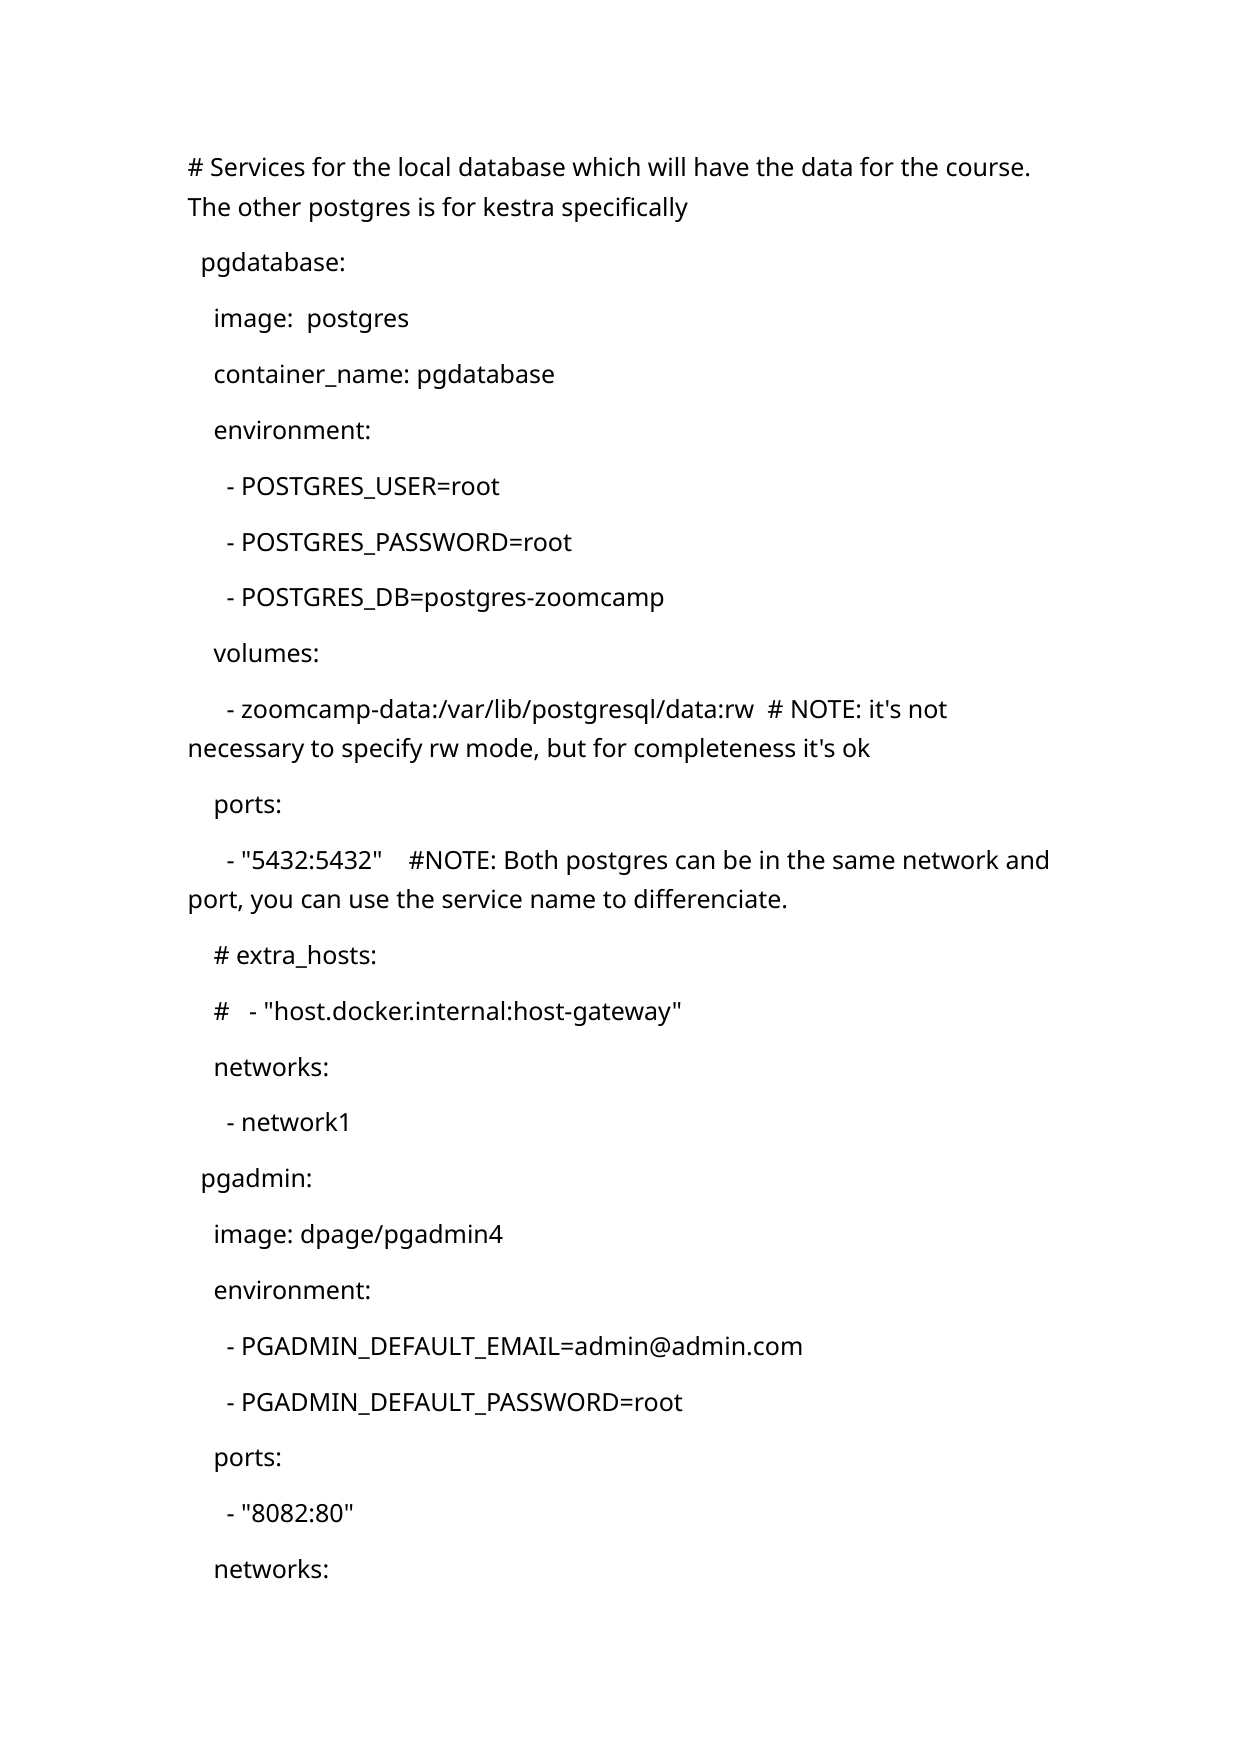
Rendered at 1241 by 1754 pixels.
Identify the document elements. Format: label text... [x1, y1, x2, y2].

text networks: [187, 1552, 1053, 1586]
text container_name: pgdatabase [187, 357, 1053, 391]
text - PGADMIN_DEFAULT_PASSWORD=root [187, 1384, 1053, 1418]
text - POSTGRES_USER=root [187, 468, 1053, 502]
text - "5432:5432" #NOTE: Both postgres can be in the same network and port, you can use the service name to differenciate. [187, 842, 1053, 916]
text image: postgres [187, 301, 1053, 335]
text # - "host.docker.internal:host-gateway" [187, 993, 1053, 1027]
text - network1 [187, 1105, 1053, 1139]
text pgdatabase: [187, 245, 1053, 279]
text - POSTGRES_PASSWORD=root [187, 524, 1053, 558]
text ports: [187, 1440, 1053, 1474]
text pgadmin: [187, 1161, 1053, 1195]
text environment: [187, 412, 1053, 447]
text volumes: [187, 636, 1053, 670]
text networks: [187, 1049, 1053, 1083]
text image: dpage/pgadmin4 [187, 1217, 1053, 1251]
text - POSTGRES_DB=postgres-zoomcamp [187, 580, 1053, 614]
text ports: [187, 787, 1053, 821]
text - "8082:80" [187, 1496, 1053, 1530]
text - PGADMIN_DEFAULT_EMAIL=admin@admin.com [187, 1328, 1053, 1362]
text # Services for the local database which will have the data for the course. The other postgres is for kestra specifically [187, 150, 1053, 223]
text - zoomcamp-data:/var/lib/postgresql/data:rw # NOTE: it's not necessary to specify rw mode, but for completeness it's ok [187, 692, 1053, 765]
text environment: [187, 1272, 1053, 1307]
text # extra_hosts: [187, 937, 1053, 972]
